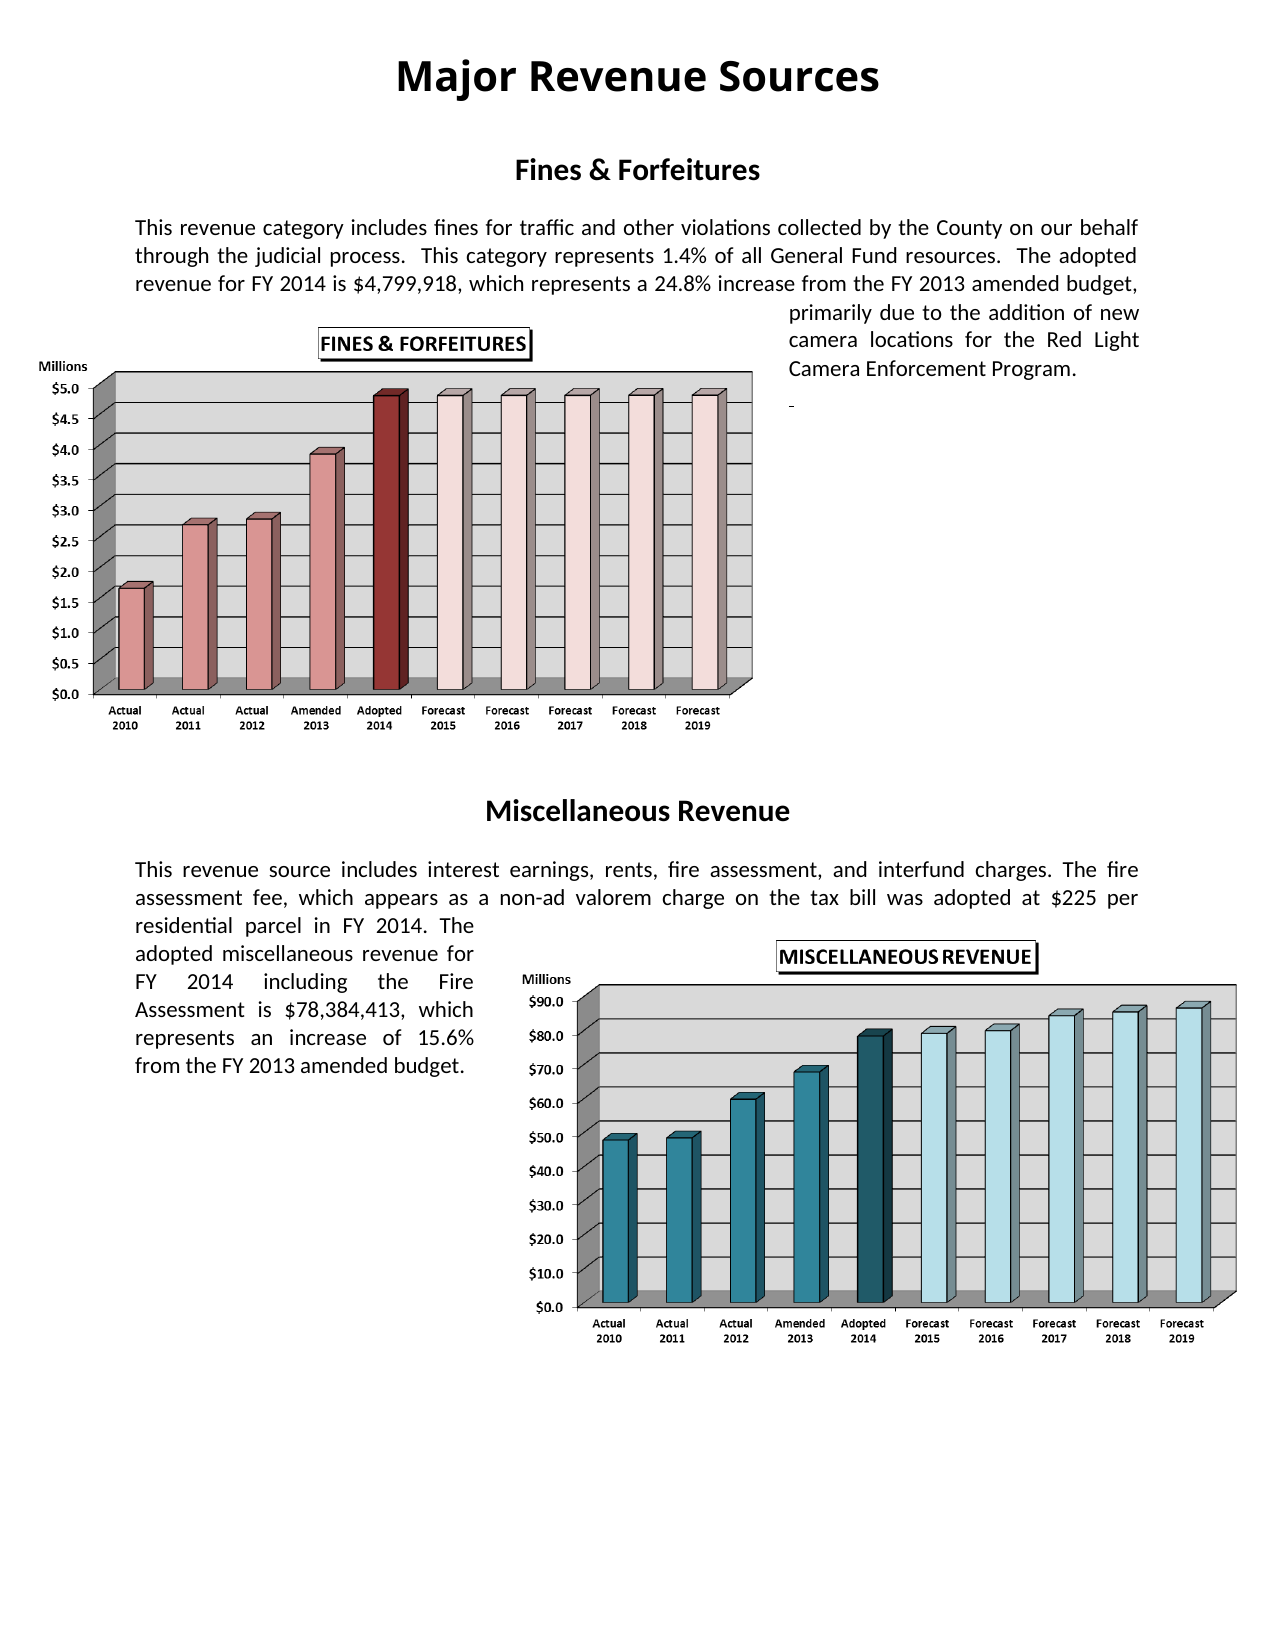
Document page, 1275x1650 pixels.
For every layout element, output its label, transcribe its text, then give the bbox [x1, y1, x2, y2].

text This revenue source includes interest earnings, rents, fire assessment, and interfund charges. The fire assessment fee, which appears as a non-ad valorem charge on the tax bill was adopted at $225 per residential parcel in FY 2014. The adopted miscellaneous revenue for FY 2014 including the Fire Assessment is $78,384,413, which represents an increase of 15.6% from the FY 2013 amended budget. [135, 855, 1140, 1079]
text Miscellaneous Revenue [135, 791, 1140, 829]
picture [9, 301, 770, 770]
picture [493, 915, 1254, 1383]
text This revenue category includes fines for traffic and other violations collected by the County on our behalf through the judicial process. This category represents 1.4% of all General Fund resources. The adopted revenue for FY 2014 is $4,799,918, which represents a 24.8% increase from the FY 2013 amended budget, primarily due to the addition of new camera locations for the Red Light Camera Enforcement Program. [135, 213, 1140, 382]
text Fines & Forfeitures [135, 150, 1140, 188]
